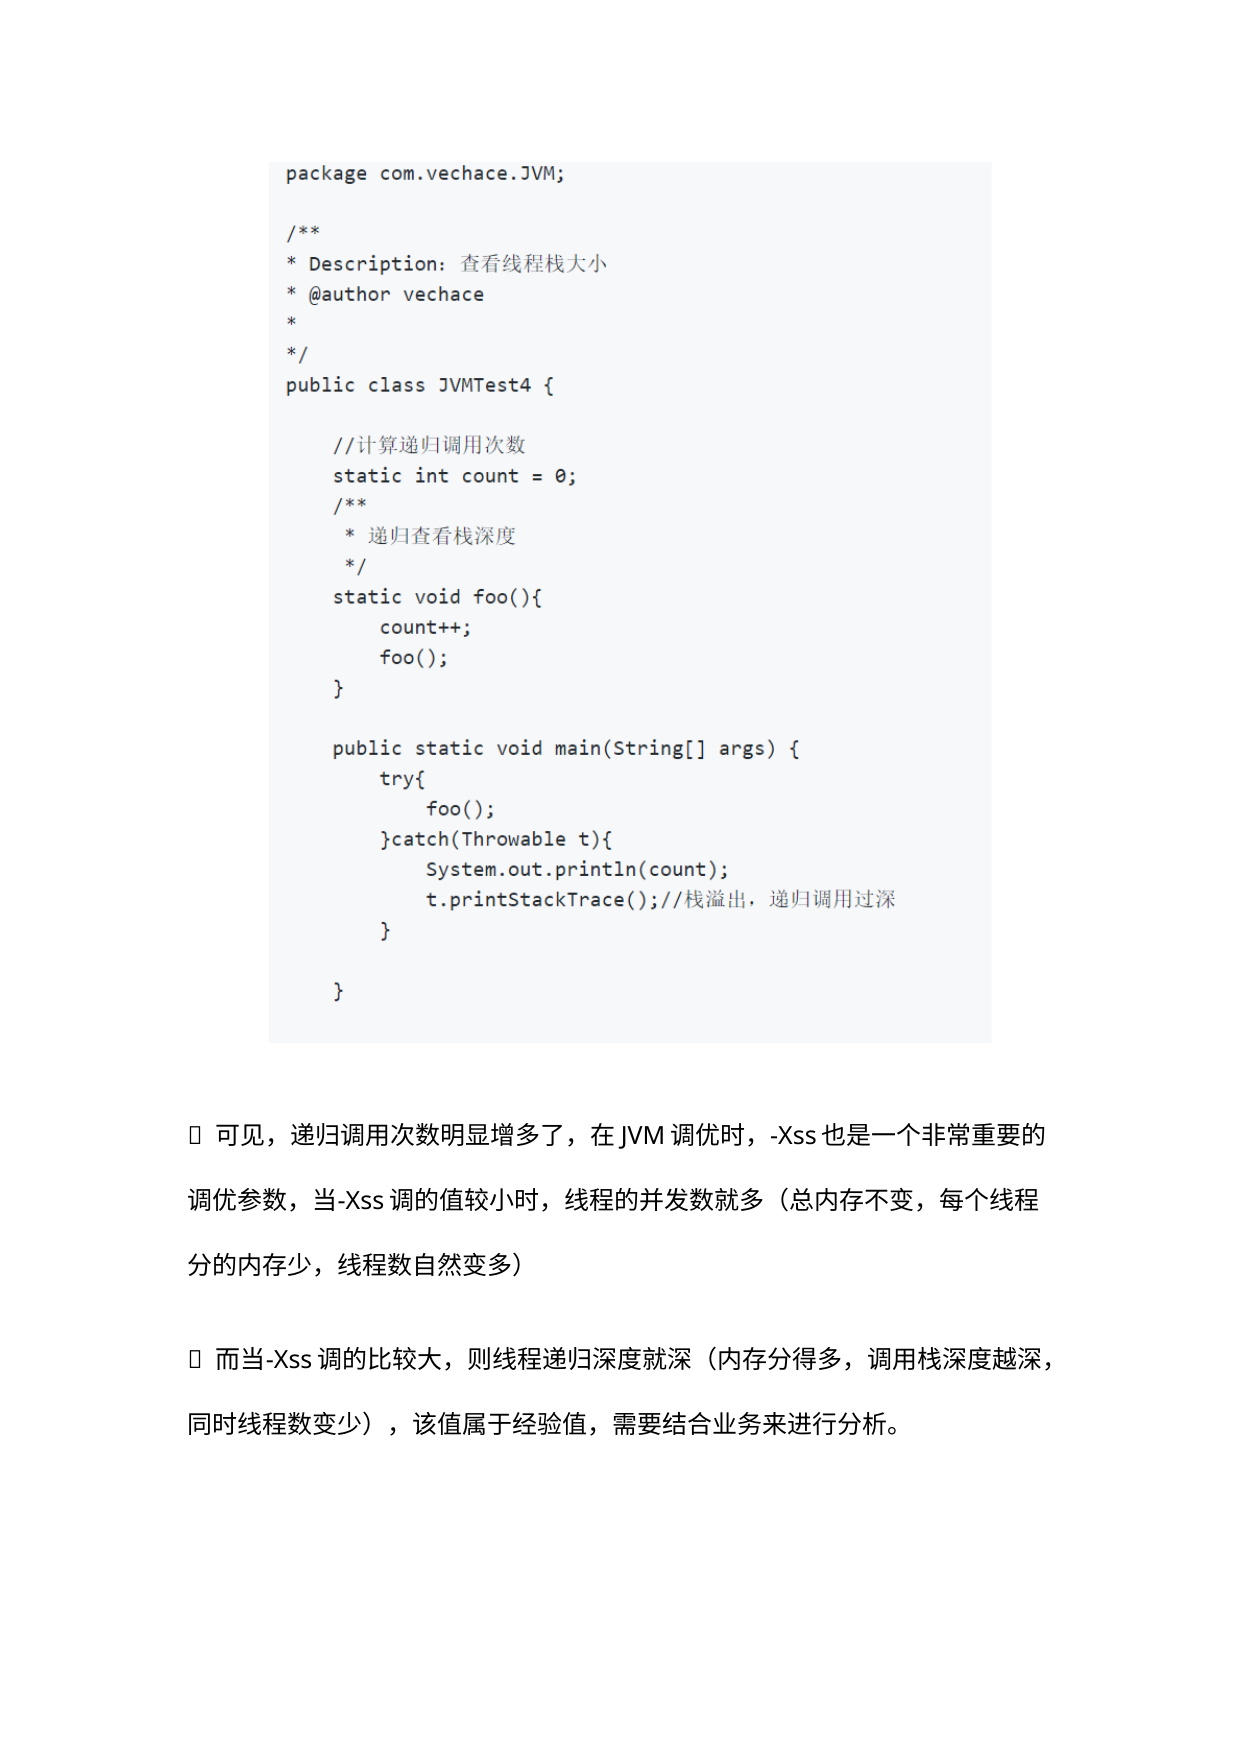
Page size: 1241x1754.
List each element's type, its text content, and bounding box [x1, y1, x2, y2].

text  可见，递归调用次数明显增多了，在JVM调优时，-Xss也是一个非常重要的调优参数，当-Xss调的值较小时，线程的并发数就多（总内存不变，每个线程分的内存少，线程数自然变多） [187, 1101, 1053, 1296]
text  而当-Xss调的比较大，则线程递归深度就深（内存分得多，调用栈深度越深，同时线程数变少），该值属于经验值，需要结合业务来进行分析。 [187, 1325, 1053, 1455]
picture [268, 162, 992, 1043]
